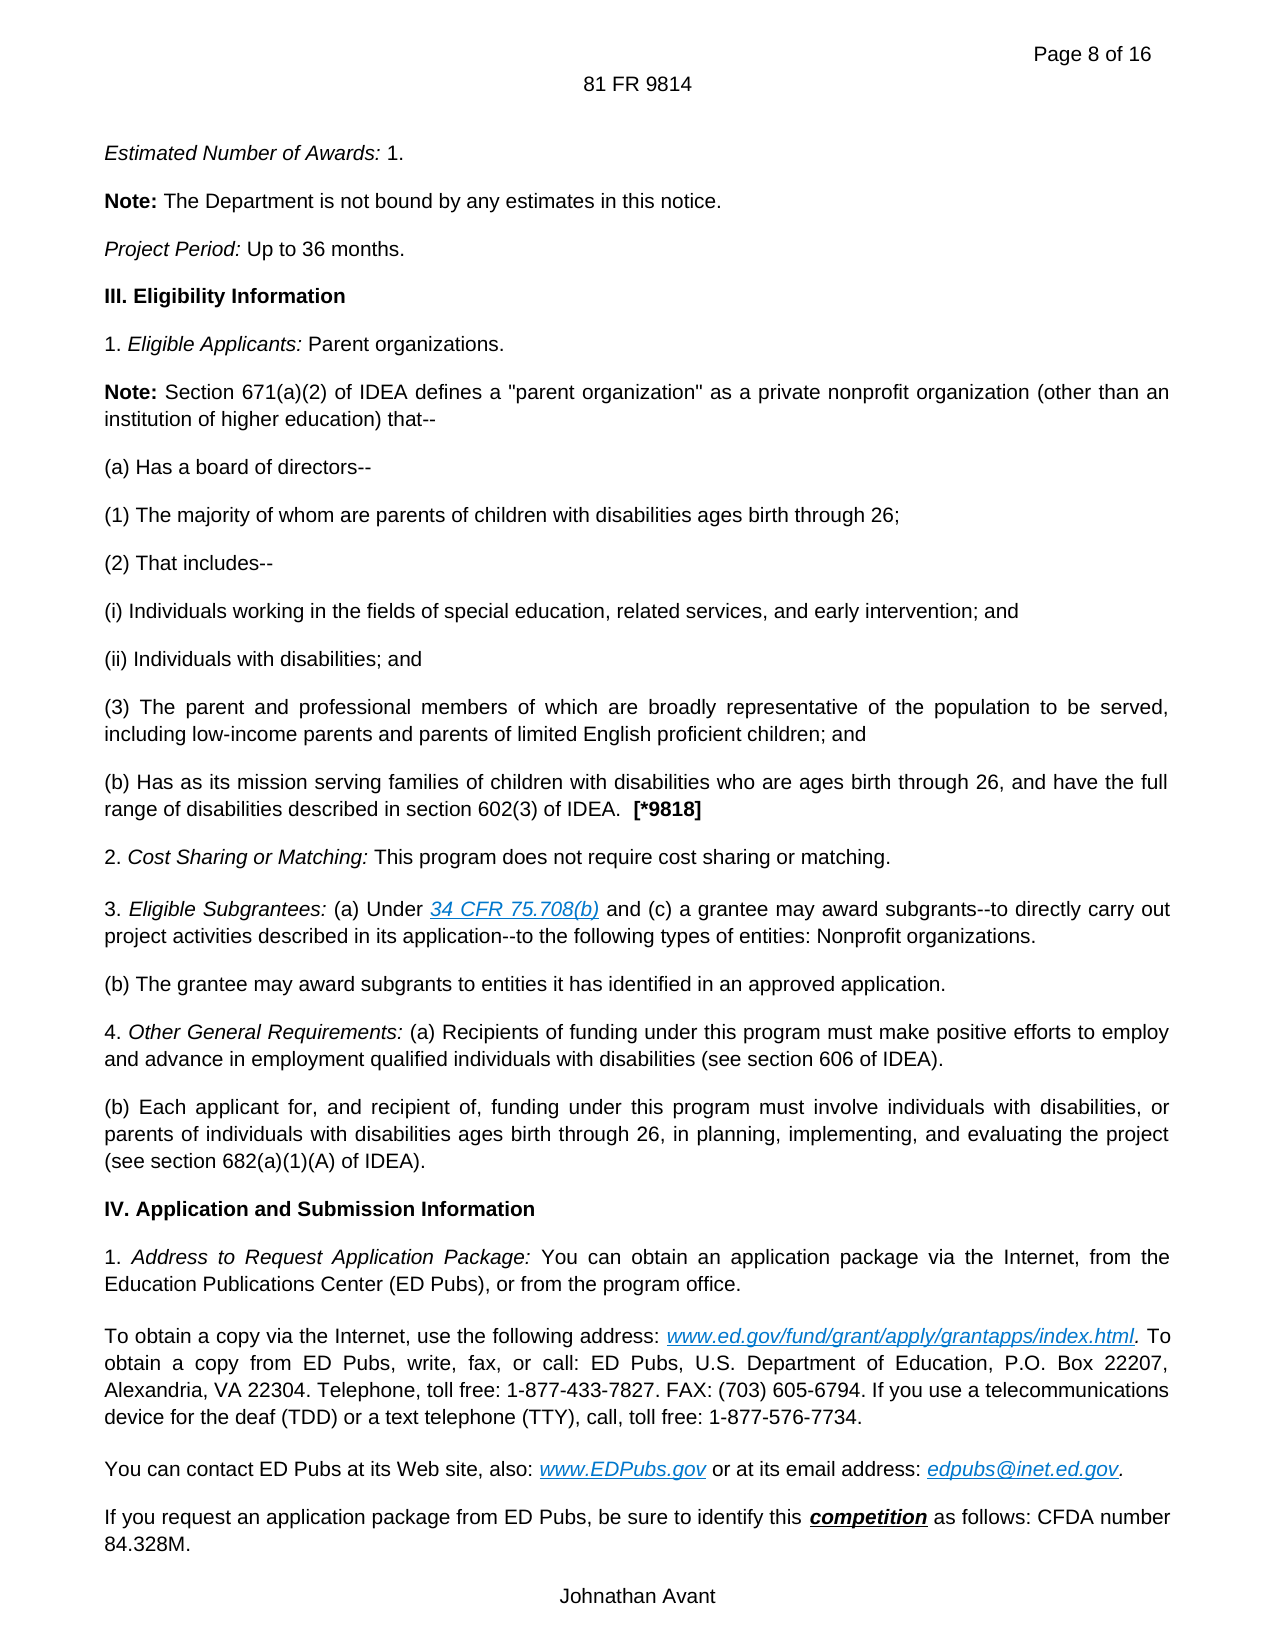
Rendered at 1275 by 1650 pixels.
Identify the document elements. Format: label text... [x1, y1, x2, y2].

text 1. Eligible Applicants: Parent organizations. [104, 329, 1171, 356]
text To obtain a copy via the Internet, use the following address: www.ed.gov/fund/grant/apply/grantapps/index.html. To obtain a copy from ED Pubs, write, fax, or call: ED Pubs, U.S. Department of Education, P.O. Box 22207, Alexandria, VA 22304. Telephone, toll free: 1-877-433-7827. FAX: (703) 605-6794. If you use a telecommunications device for the deaf (TDD) or a text telephone (TTY), call, toll free: 1-877-576-7734. [104, 1321, 1171, 1429]
text Note: The Department is not bound by any estimates in this notice. [104, 185, 1171, 212]
text 2. Cost Sharing or Matching: This program does not require cost sharing or matching. [104, 842, 1171, 869]
text (b) The grantee may award subgrants to entities it has identified in an approved application. [104, 969, 1171, 996]
text (b) Has as its mission serving families of children with disabilities who are ages birth through 26, and have the full range of disabilities described in section 602(3) of IDEA. [*9818] [104, 767, 1171, 821]
text 1. Address to Request Application Package: You can obtain an application package via the Internet, from the Education Publications Center (ED Pubs), or from the program office. [104, 1242, 1171, 1296]
text 3. Eligible Subgrantees: (a) Under 34 CFR 75.708(b) and (c) a grantee may award subgrants--to directly carry out project activities described in its application--to the following types of entities: Nonprofit organizations. [104, 894, 1171, 948]
text You can contact ED Pubs at its Web site, also: www.EDPubs.gov or at its email address: edpubs@inet.ed.gov. [104, 1454, 1171, 1481]
text III. Eligibility Information [104, 281, 1171, 308]
text (i) Individuals working in the fields of special education, related services, and early intervention; and [104, 596, 1171, 623]
text (b) Each applicant for, and recipient of, funding under this program must involve individuals with disabilities, or parents of individuals with disabilities ages birth through 26, in planning, implementing, and evaluating the project (see section 682(a)(1)(A) of IDEA). [104, 1092, 1171, 1173]
text 4. Other General Requirements: (a) Recipients of funding under this program must make positive efforts to employ and advance in employment qualified individuals with disabilities (see section 606 of IDEA). [104, 1017, 1171, 1071]
text If you request an application package from ED Pubs, be sure to identify this competition as follows: CFDA number 84.328M. [104, 1502, 1171, 1556]
text Note: Section 671(a)(2) of IDEA defines a "parent organization" as a private nonprofit organization (other than an institution of higher education) that-- [104, 377, 1171, 431]
text (3) The parent and professional members of which are broadly representative of the population to be served, including low-income parents and parents of limited English proficient children; and [104, 692, 1171, 746]
text (1) The majority of whom are parents of children with disabilities ages birth through 26; [104, 500, 1171, 527]
text (ii) Individuals with disabilities; and [104, 644, 1171, 671]
text (2) That includes-- [104, 548, 1171, 575]
text Estimated Number of Awards: 1. [104, 137, 1171, 164]
text (a) Has a board of directors-- [104, 452, 1171, 479]
text Project Period: Up to 36 months. [104, 233, 1171, 260]
text IV. Application and Submission Information [104, 1194, 1171, 1221]
